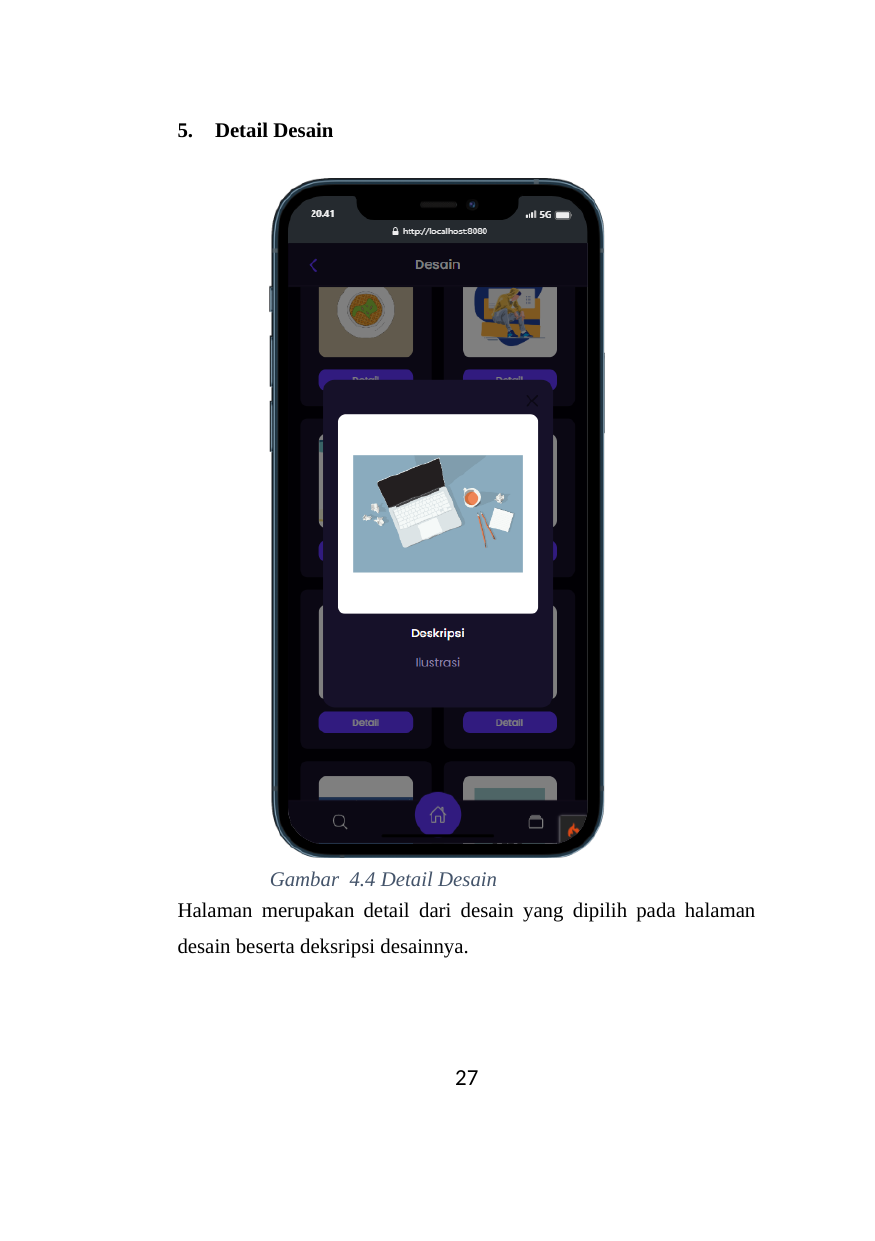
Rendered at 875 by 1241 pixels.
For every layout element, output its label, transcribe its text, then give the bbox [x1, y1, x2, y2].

picture [269, 178, 605, 858]
list Detail Desain [177, 118, 756, 142]
